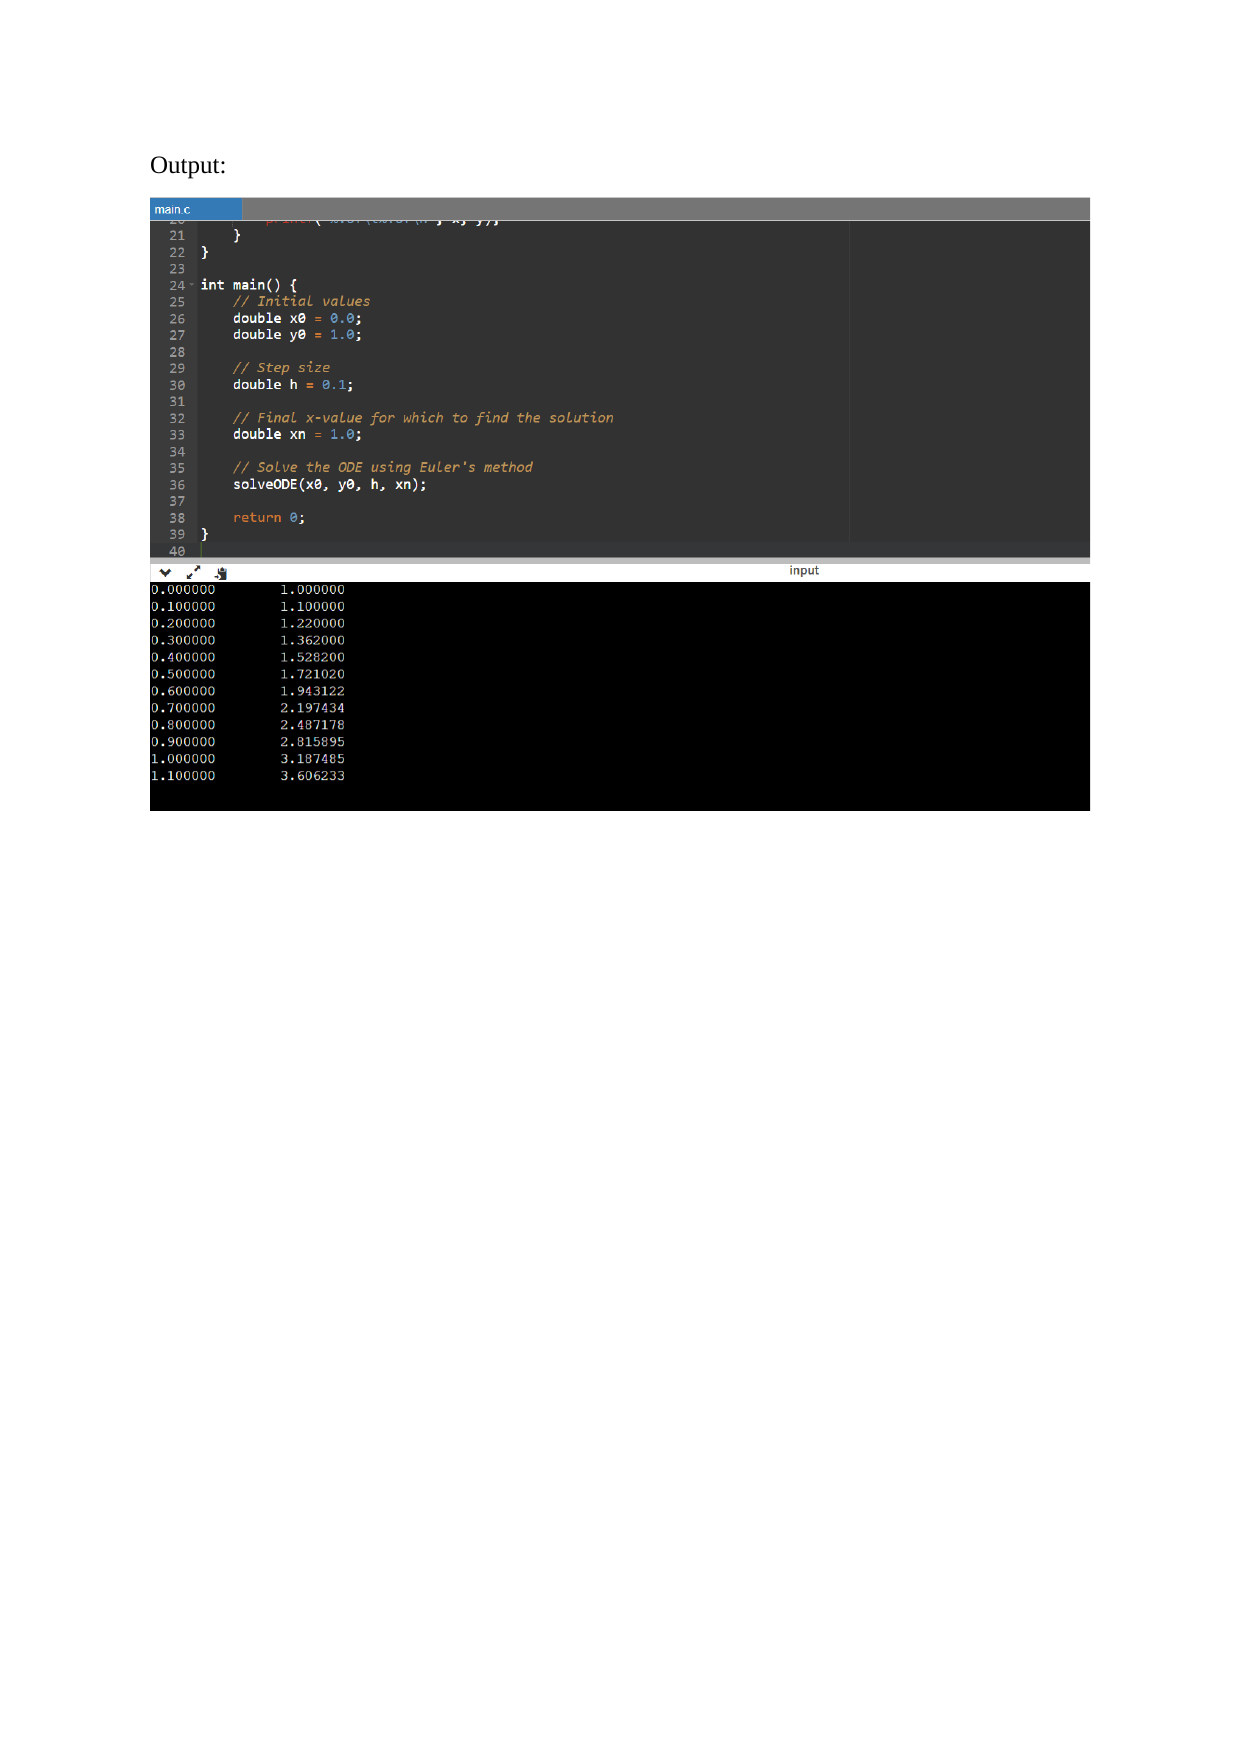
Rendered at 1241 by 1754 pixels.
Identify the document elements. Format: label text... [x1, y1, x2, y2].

text Output: [150, 150, 1090, 179]
picture [150, 197, 1091, 811]
